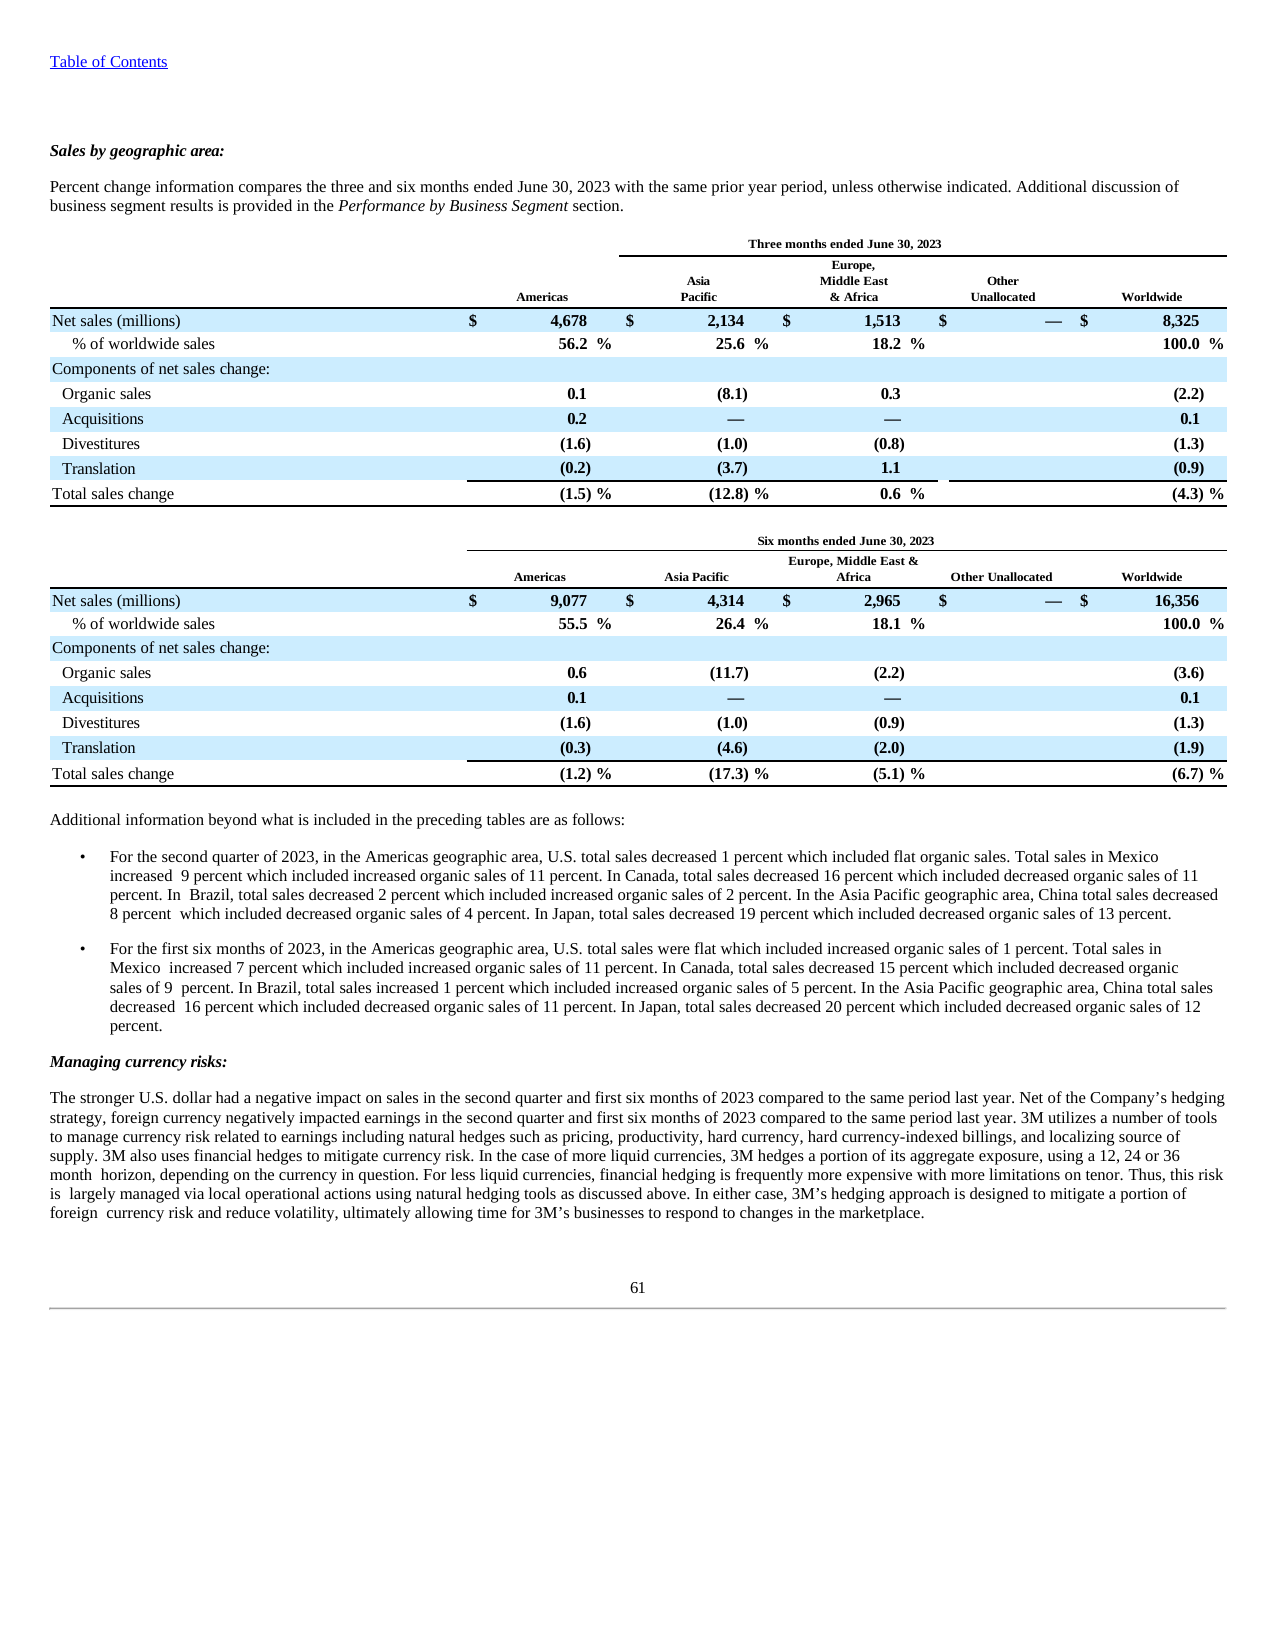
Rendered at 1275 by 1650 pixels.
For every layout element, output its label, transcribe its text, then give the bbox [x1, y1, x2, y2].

subtitle Sales by geographic area: [49, 141, 1242, 160]
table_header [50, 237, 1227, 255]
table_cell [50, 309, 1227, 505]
list For the second quarter of 2023, in the Americas geographic area, U.S. total sales decreased 1 percent which included flat organic sales. Total sales in Mexico increased 9 percent which included increased organic sales of 11 percent. In Canada, total sales decreased 16 percent which included decreased organic sales of 11 percent. In Brazil, total sales decreased 2 percent which included increased organic sales of 2 percent. In the Asia Pacific geographic area, China total sales decreased 8 percent which included decreased organic sales of 4 percent. In Japan, total sales decreased 19 percent which included decreased organic sales of 13 percent. [79, 846, 1223, 923]
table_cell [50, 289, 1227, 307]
subtitle Managing currency risks: [49, 1052, 1242, 1071]
text Additional information beyond what is included in the preceding tables are as follows: [49, 810, 1242, 829]
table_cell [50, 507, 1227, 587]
text 61 [35, 1278, 1241, 1297]
list For the first six months of 2023, in the Americas geographic area, U.S. total sales were flat which included increased organic sales of 1 percent. Total sales in Mexico increased 7 percent which included increased organic sales of 11 percent. In Canada, total sales decreased 15 percent which included decreased organic sales of 9 percent. In Brazil, total sales increased 1 percent which included increased organic sales of 5 percent. In the Asia Pacific geographic area, China total sales decreased 16 percent which included decreased organic sales of 11 percent. In Japan, total sales decreased 20 percent which included decreased organic sales of 12 percent. [79, 939, 1214, 1035]
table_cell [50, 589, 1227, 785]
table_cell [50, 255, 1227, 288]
text The stronger U.S. dollar had a negative impact on sales in the second quarter and first six months of 2023 compared to the same period last year. Net of the Company’s hedging strategy, foreign currency negatively impacted earnings in the second quarter and first six months of 2023 compared to the same period last year. 3M utilizes a number of tools to manage currency risk related to earnings including natural hedges such as pricing, productivity, hard currency, hard currency-indexed billings, and localizing source of supply. 3M also uses financial hedges to mitigate currency risk. In the case of more liquid currencies, 3M hedges a portion of its aggregate exposure, using a 12, 24 or 36 month horizon, depending on the currency in question. For less liquid currencies, financial hedging is frequently more expensive with more limitations on tenor. Thus, this risk is largely managed via local operational actions using natural hedging tools as discussed above. In either case, 3M’s hedging approach is designed to mitigate a portion of foreign currency risk and reduce volatility, ultimately allowing time for 3M’s businesses to respond to changes in the marketplace. [49, 1088, 1225, 1222]
text Percent change information compares the three and six months ended June 30, 2023 with the same prior year period, unless otherwise indicated. Additional discussion of business segment results is provided in the Performance by Business Segment section. [49, 177, 1216, 215]
